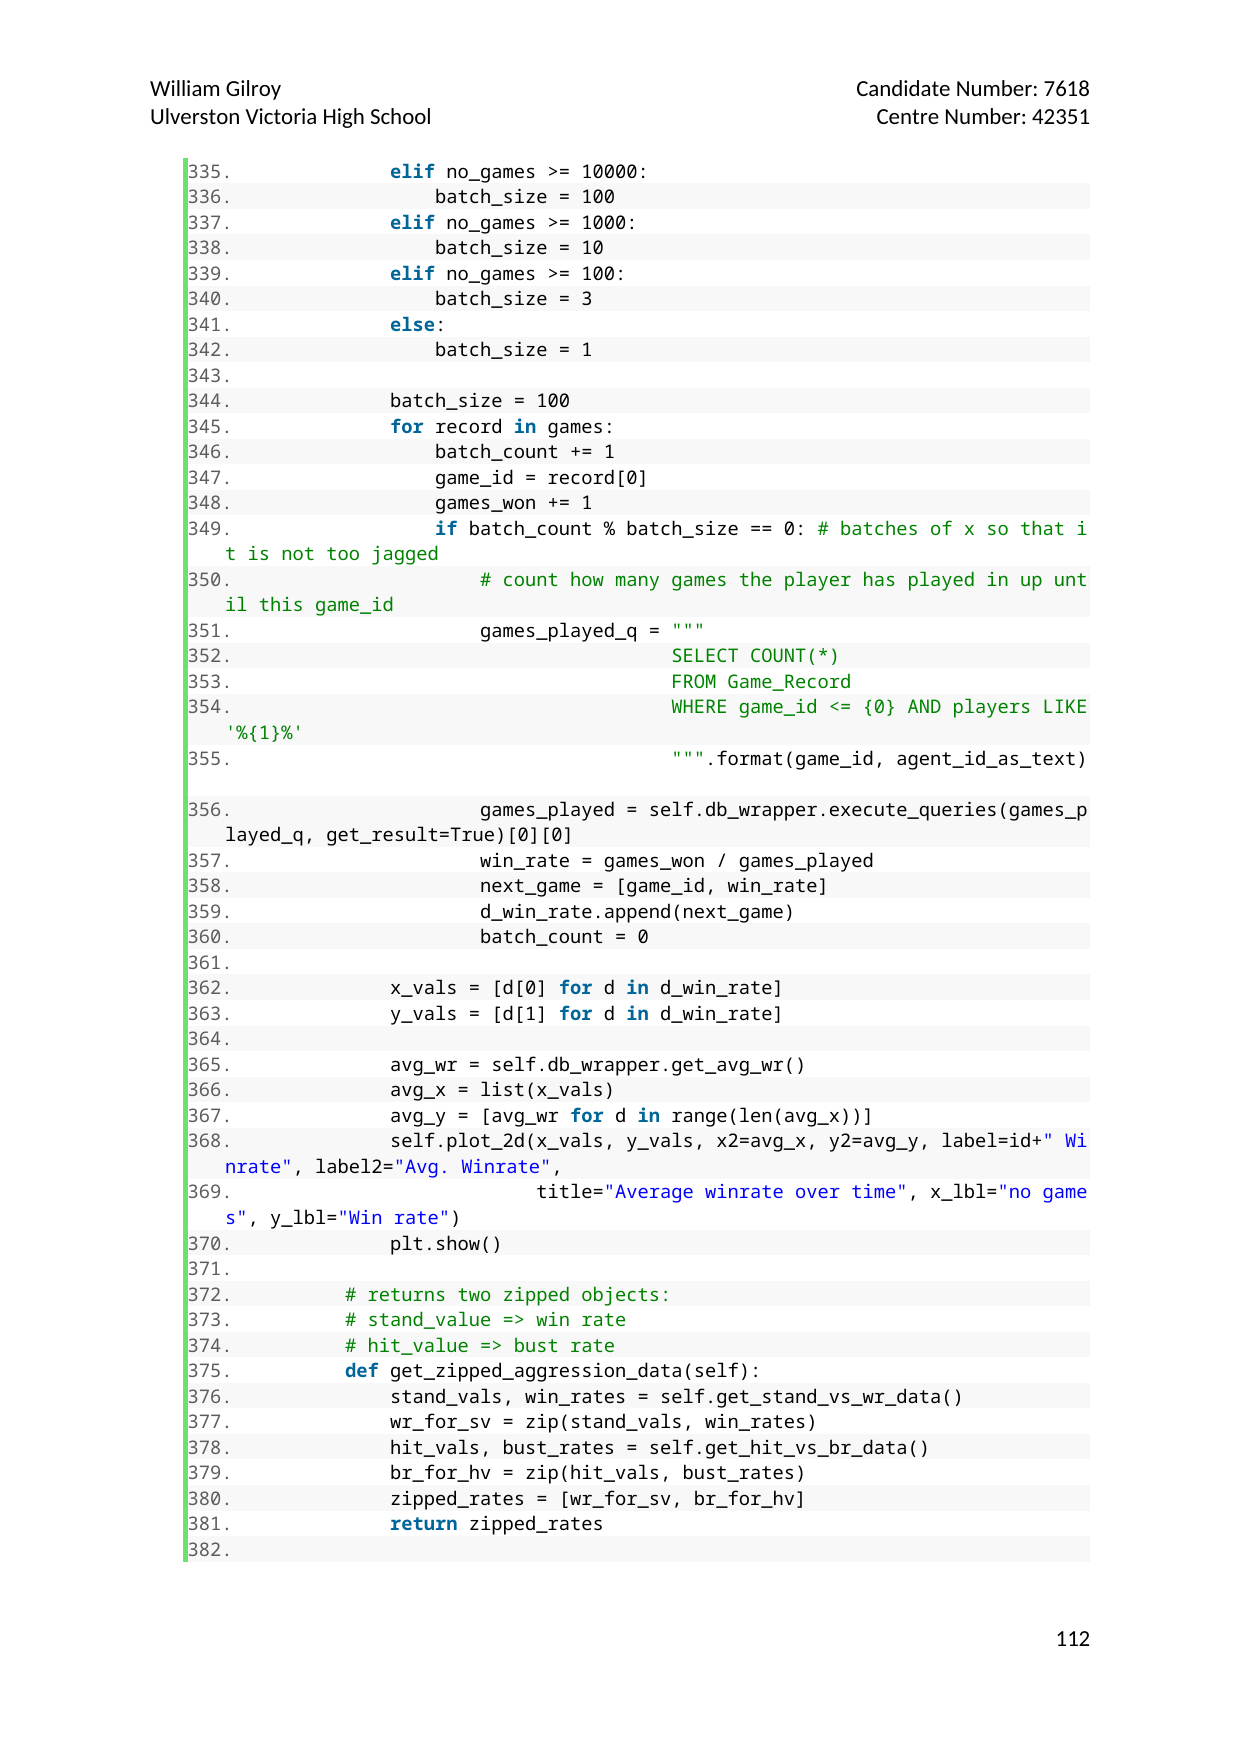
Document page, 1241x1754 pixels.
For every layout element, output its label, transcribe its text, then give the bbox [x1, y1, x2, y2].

list elif no_games >= 1000: [188, 209, 1090, 234]
list batch_size = 1 [188, 337, 1090, 362]
list hit_vals, bust_rates = self.get_hit_vs_br_data() [188, 1434, 1090, 1459]
list title="Average winrate over time", x_lbl="no games", y_lbl="Win rate") [188, 1179, 1090, 1230]
list else: [188, 311, 1090, 337]
list batch_count += 1 [188, 439, 1090, 464]
list if batch_count % batch_size == 0: # batches of x so that it is not too jagged [188, 515, 1090, 566]
list WHERE game_id <= {0} AND players LIKE '%{1}%' [188, 694, 1090, 745]
list batch_count = 0 [188, 923, 1090, 949]
list avg_wr = self.db_wrapper.get_avg_wr() [188, 1051, 1090, 1077]
list x_vals = [d[0] for d in d_win_rate] [188, 974, 1090, 1000]
list """.format(game_id, agent_id_as_text) [188, 745, 1090, 796]
list plt.show() [188, 1230, 1090, 1255]
list self.plot_2d(x_vals, y_vals, x2=avg_x, y2=avg_y, label=id+" Winrate", label2="Avg. Winrate", [188, 1128, 1090, 1179]
list batch_size = 10 [188, 234, 1090, 260]
list games_won += 1 [188, 490, 1090, 515]
list batch_size = 100 [188, 388, 1090, 413]
list games_played = self.db_wrapper.execute_queries(games_played_q, get_result=True)[0][0] [188, 796, 1090, 847]
list # count how many games the player has played in up until this game_id [188, 566, 1090, 617]
list batch_size = 100 [188, 183, 1090, 209]
list avg_y = [avg_wr for d in range(len(avg_x))] [188, 1102, 1090, 1128]
list br_for_hv = zip(hit_vals, bust_rates) [188, 1459, 1090, 1485]
list games_played_q = """ [188, 617, 1090, 643]
list d_win_rate.append(next_game) [188, 898, 1090, 923]
list FROM Game_Record [188, 668, 1090, 694]
list win_rate = games_won / games_played [188, 847, 1090, 872]
list game_id = record[0] [188, 464, 1090, 490]
list next_game = [game_id, win_rate] [188, 872, 1090, 898]
list elif no_games >= 10000: [188, 158, 1090, 183]
list stand_vals, win_rates = self.get_stand_vs_wr_data() [188, 1383, 1090, 1408]
list batch_size = 3 [188, 286, 1090, 311]
list elif no_games >= 100: [188, 260, 1090, 286]
list wr_for_sv = zip(stand_vals, win_rates) [188, 1408, 1090, 1434]
list def get_zipped_aggression_data(self): [188, 1357, 1090, 1383]
list SELECT COUNT(*) [188, 643, 1090, 668]
list # hit_value => bust rate [188, 1332, 1090, 1357]
list for record in games: [188, 413, 1090, 439]
list avg_x = list(x_vals) [188, 1077, 1090, 1102]
list # stand_value => win rate [188, 1306, 1090, 1332]
list y_vals = [d[1] for d in d_win_rate] [188, 1000, 1090, 1026]
list zipped_rates = [wr_for_sv, br_for_hv] [188, 1485, 1090, 1511]
list return zipped_rates [188, 1511, 1090, 1536]
list # returns two zipped objects: [188, 1281, 1090, 1306]
